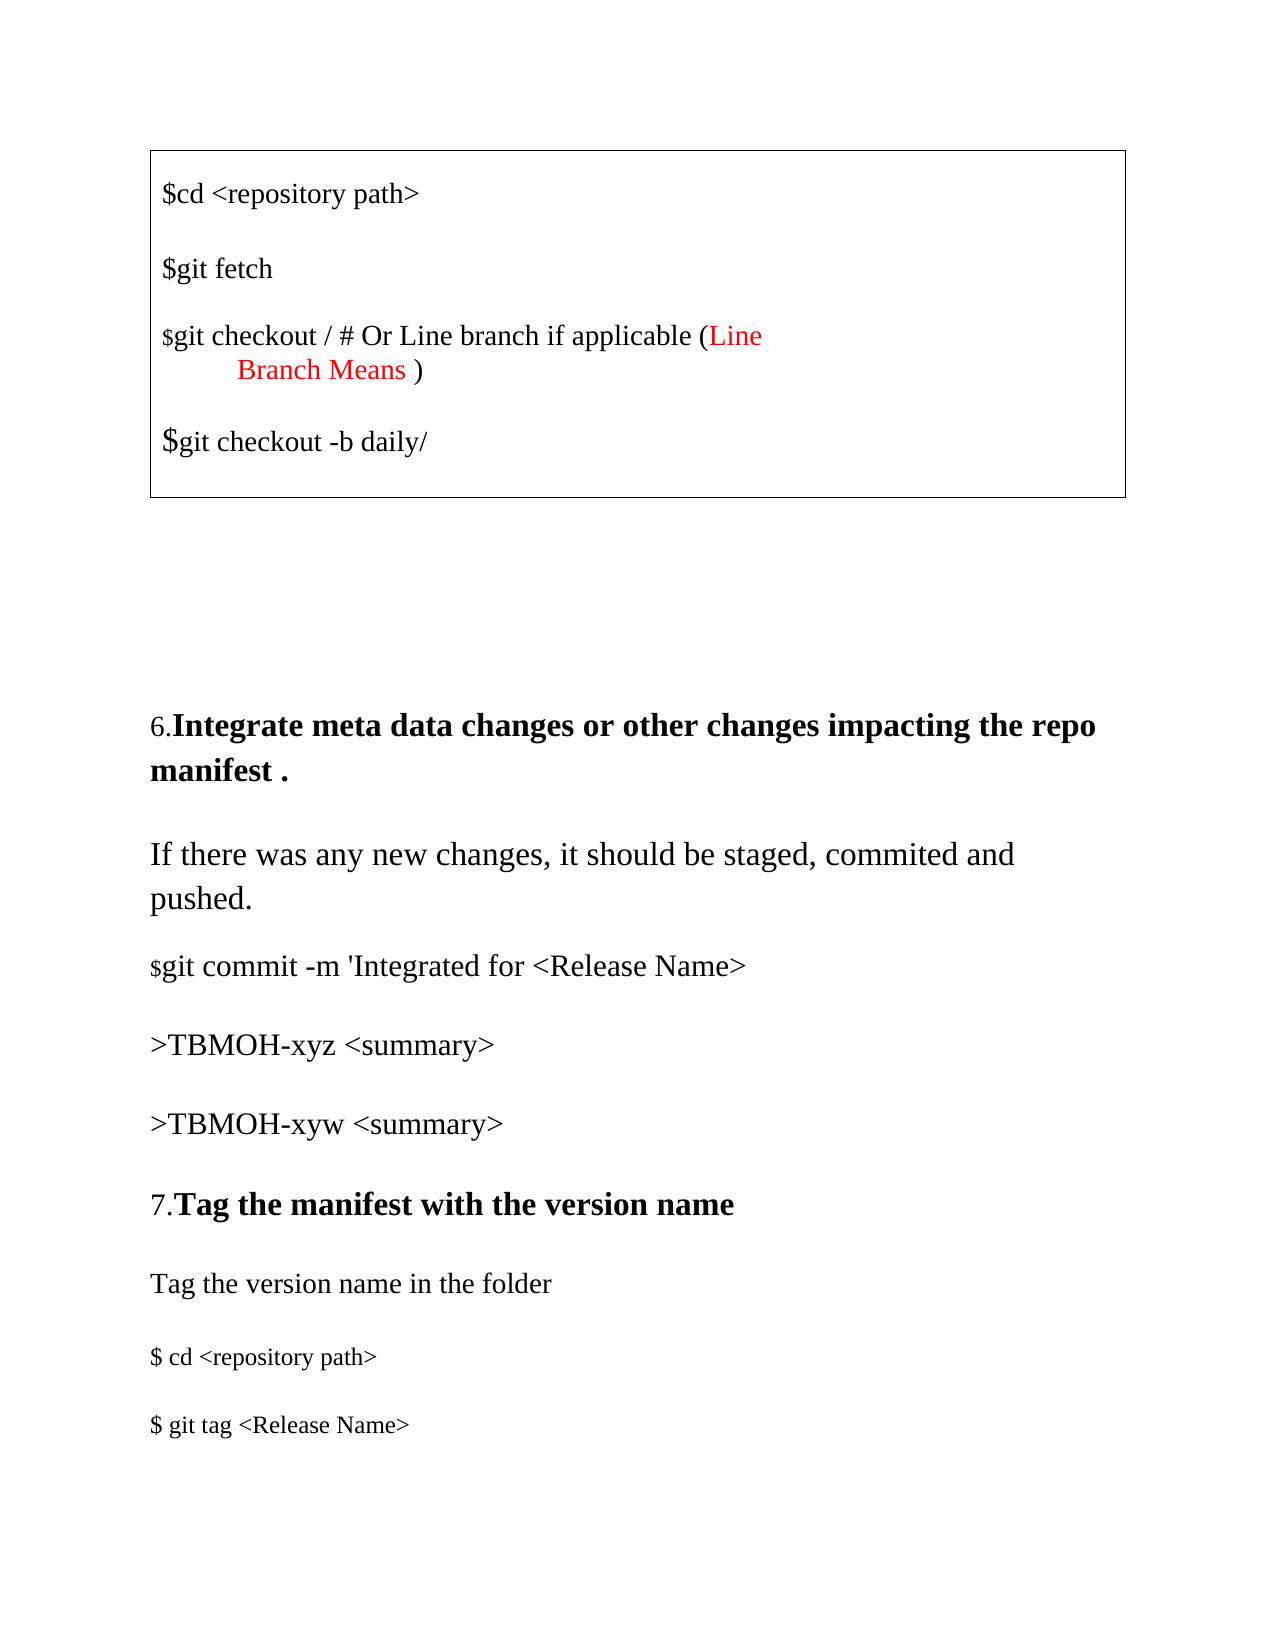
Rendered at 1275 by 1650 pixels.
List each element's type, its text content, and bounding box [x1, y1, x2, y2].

text >TBMOH-xyw <summary> [150, 1105, 1125, 1141]
text If there was any new changes, it should be staged, commited and pushed. [150, 834, 1125, 916]
text 6.Integrate meta data changes or other changes impacting the repo manifest . [150, 706, 1125, 788]
text $git commit -m 'Integrated for <Release Name> [150, 947, 1125, 983]
table_header $cd <repository path> $git fetch $git checkout / # Or Line branch if applicable (Line Branch Means ) $git checkout -b daily/ [151, 151, 1125, 497]
text $ git tag <Release Name> [150, 1410, 1125, 1439]
text $ cd <repository path> [150, 1342, 1125, 1371]
text Tag the version name in the folder [150, 1267, 1125, 1300]
text >TBMOH-xyz <summary> [150, 1026, 1125, 1062]
text 7.Tag the manifest with the version name [150, 1184, 1125, 1222]
